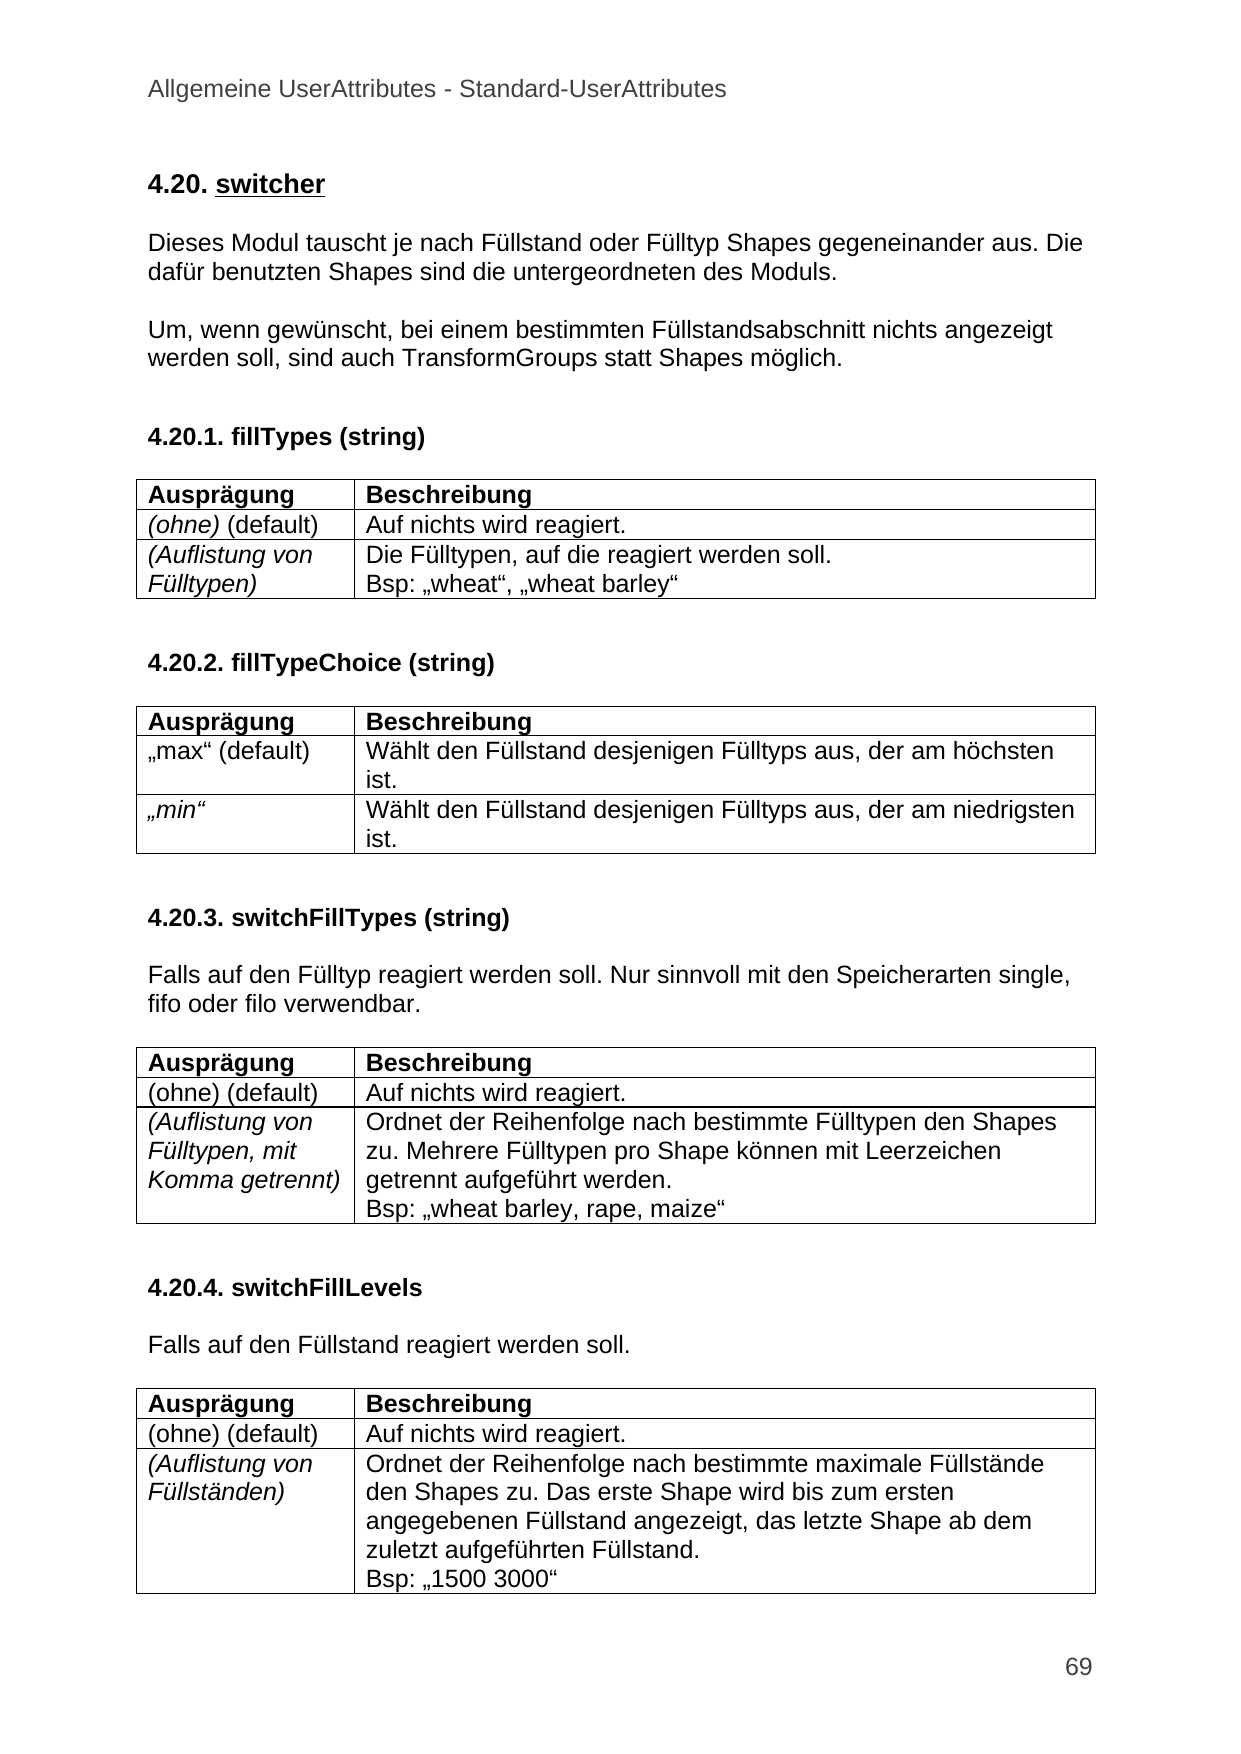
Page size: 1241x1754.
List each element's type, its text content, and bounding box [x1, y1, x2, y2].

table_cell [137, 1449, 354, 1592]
subtitle switcher [148, 168, 1093, 200]
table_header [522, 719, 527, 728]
text Falls auf den Fülltyp reagiert werden soll. Nur sinnvoll mit den Speicherarten single, fifo oder filo verwendbar. [148, 961, 1093, 1018]
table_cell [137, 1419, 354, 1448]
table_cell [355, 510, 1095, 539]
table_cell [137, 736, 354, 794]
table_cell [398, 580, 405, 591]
text Um, wenn gewünscht, bei einem bestimmten Füllstandsabschnitt nichts angezeigt werden soll, sind auch TransformGroups statt Shapes möglich. [148, 315, 1093, 372]
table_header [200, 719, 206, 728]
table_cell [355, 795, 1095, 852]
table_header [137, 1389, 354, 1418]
text Dieses Modul tauscht je nach Füllstand oder Fülltyp Shapes gegeneinander aus. Die dafür benutzten Shapes sind die untergeordneten des Moduls. [148, 228, 1093, 286]
text Falls auf den Füllstand reagiert werden soll. [148, 1331, 1093, 1359]
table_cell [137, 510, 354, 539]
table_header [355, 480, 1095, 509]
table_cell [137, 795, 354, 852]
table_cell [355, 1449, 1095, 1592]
subtitle switchFillLevels [148, 1273, 1093, 1302]
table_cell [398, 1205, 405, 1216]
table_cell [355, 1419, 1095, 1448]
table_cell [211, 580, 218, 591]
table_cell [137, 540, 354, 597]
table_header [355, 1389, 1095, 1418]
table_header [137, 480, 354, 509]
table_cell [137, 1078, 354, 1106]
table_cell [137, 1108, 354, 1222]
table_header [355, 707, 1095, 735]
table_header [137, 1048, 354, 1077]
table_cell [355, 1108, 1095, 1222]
subtitle fillTypes (string) [148, 422, 1093, 451]
subtitle fillTypeChoice (string) [148, 648, 1093, 677]
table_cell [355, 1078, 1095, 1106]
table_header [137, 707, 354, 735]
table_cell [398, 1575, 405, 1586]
subtitle switchFillTypes (string) [148, 903, 1093, 932]
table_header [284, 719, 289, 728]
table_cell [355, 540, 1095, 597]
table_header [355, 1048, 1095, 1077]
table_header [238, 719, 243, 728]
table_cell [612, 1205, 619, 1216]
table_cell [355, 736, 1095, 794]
